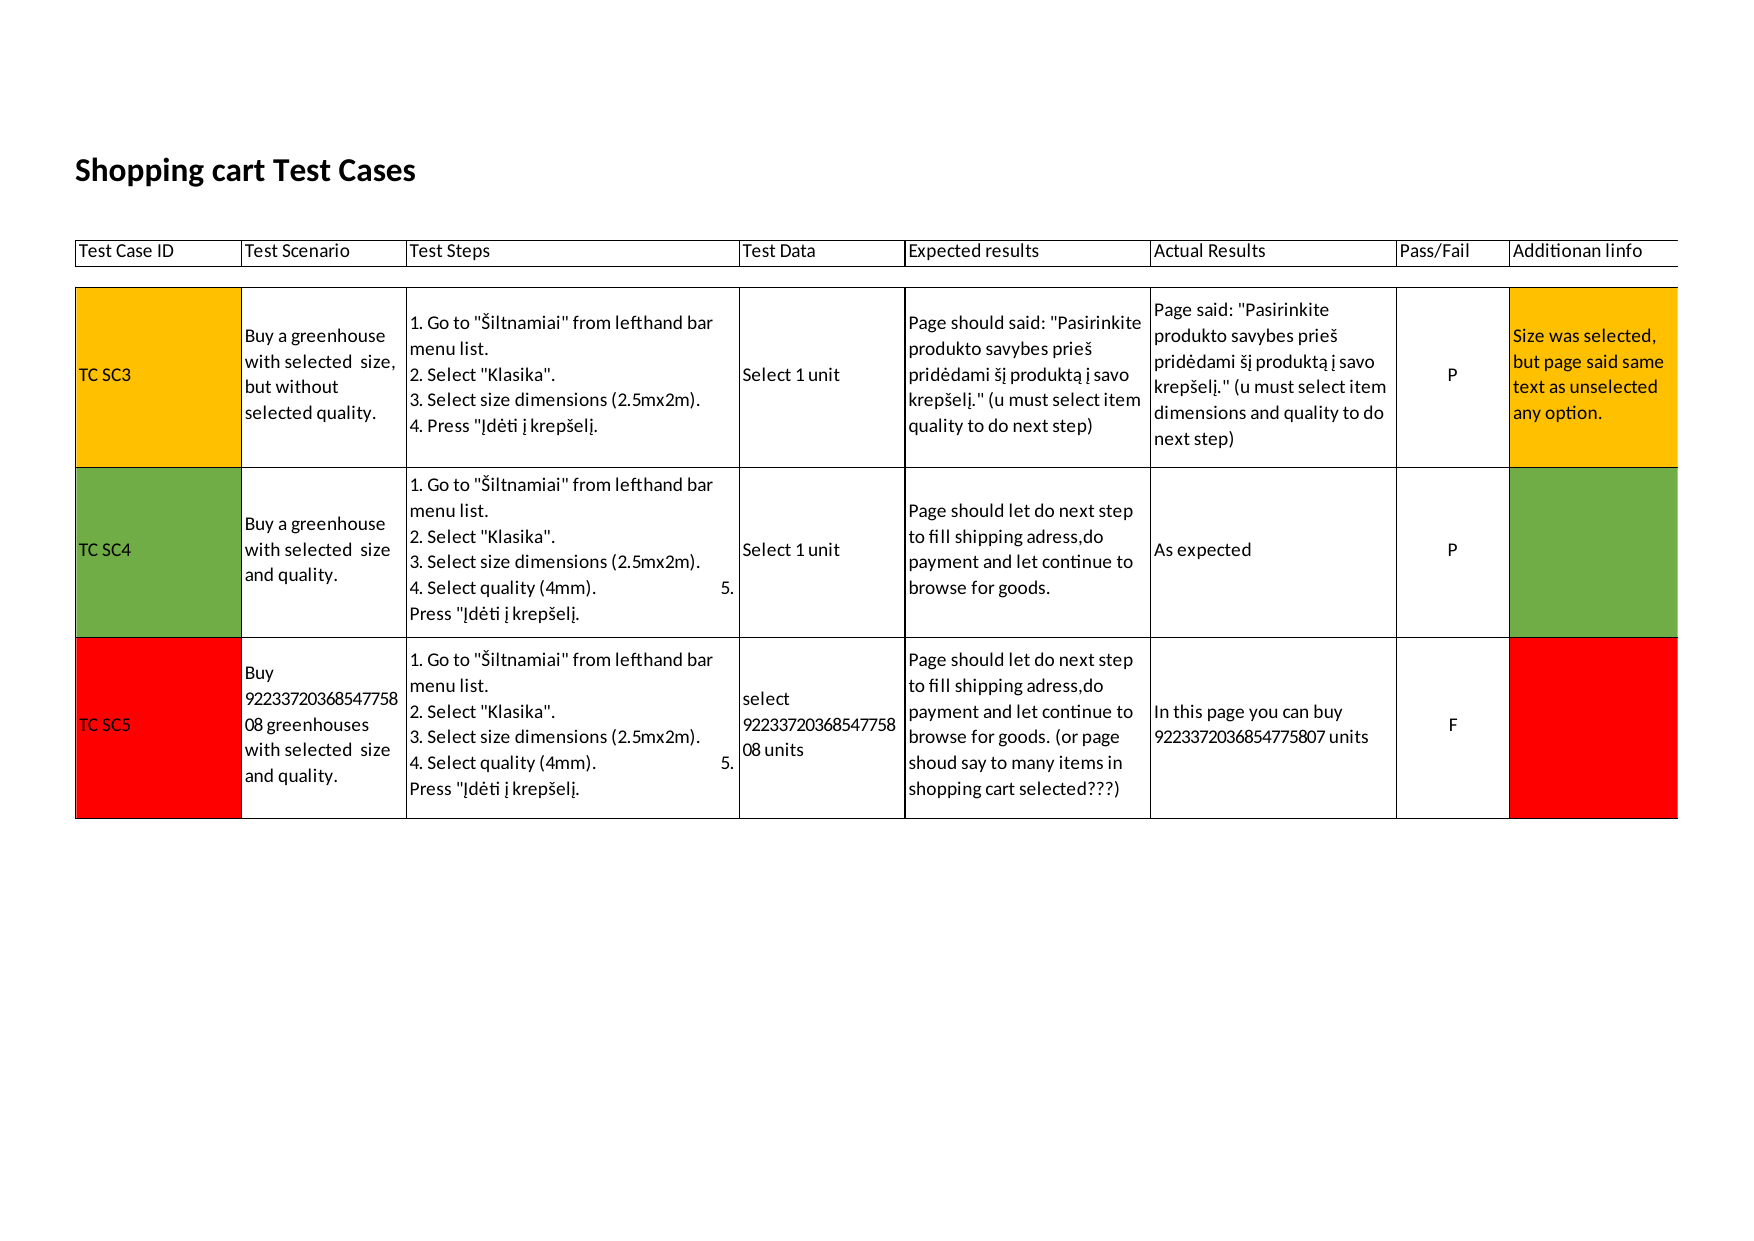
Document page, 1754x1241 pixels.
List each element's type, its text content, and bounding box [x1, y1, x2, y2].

subtitle Shopping cart Test Cases [75, 149, 1679, 190]
